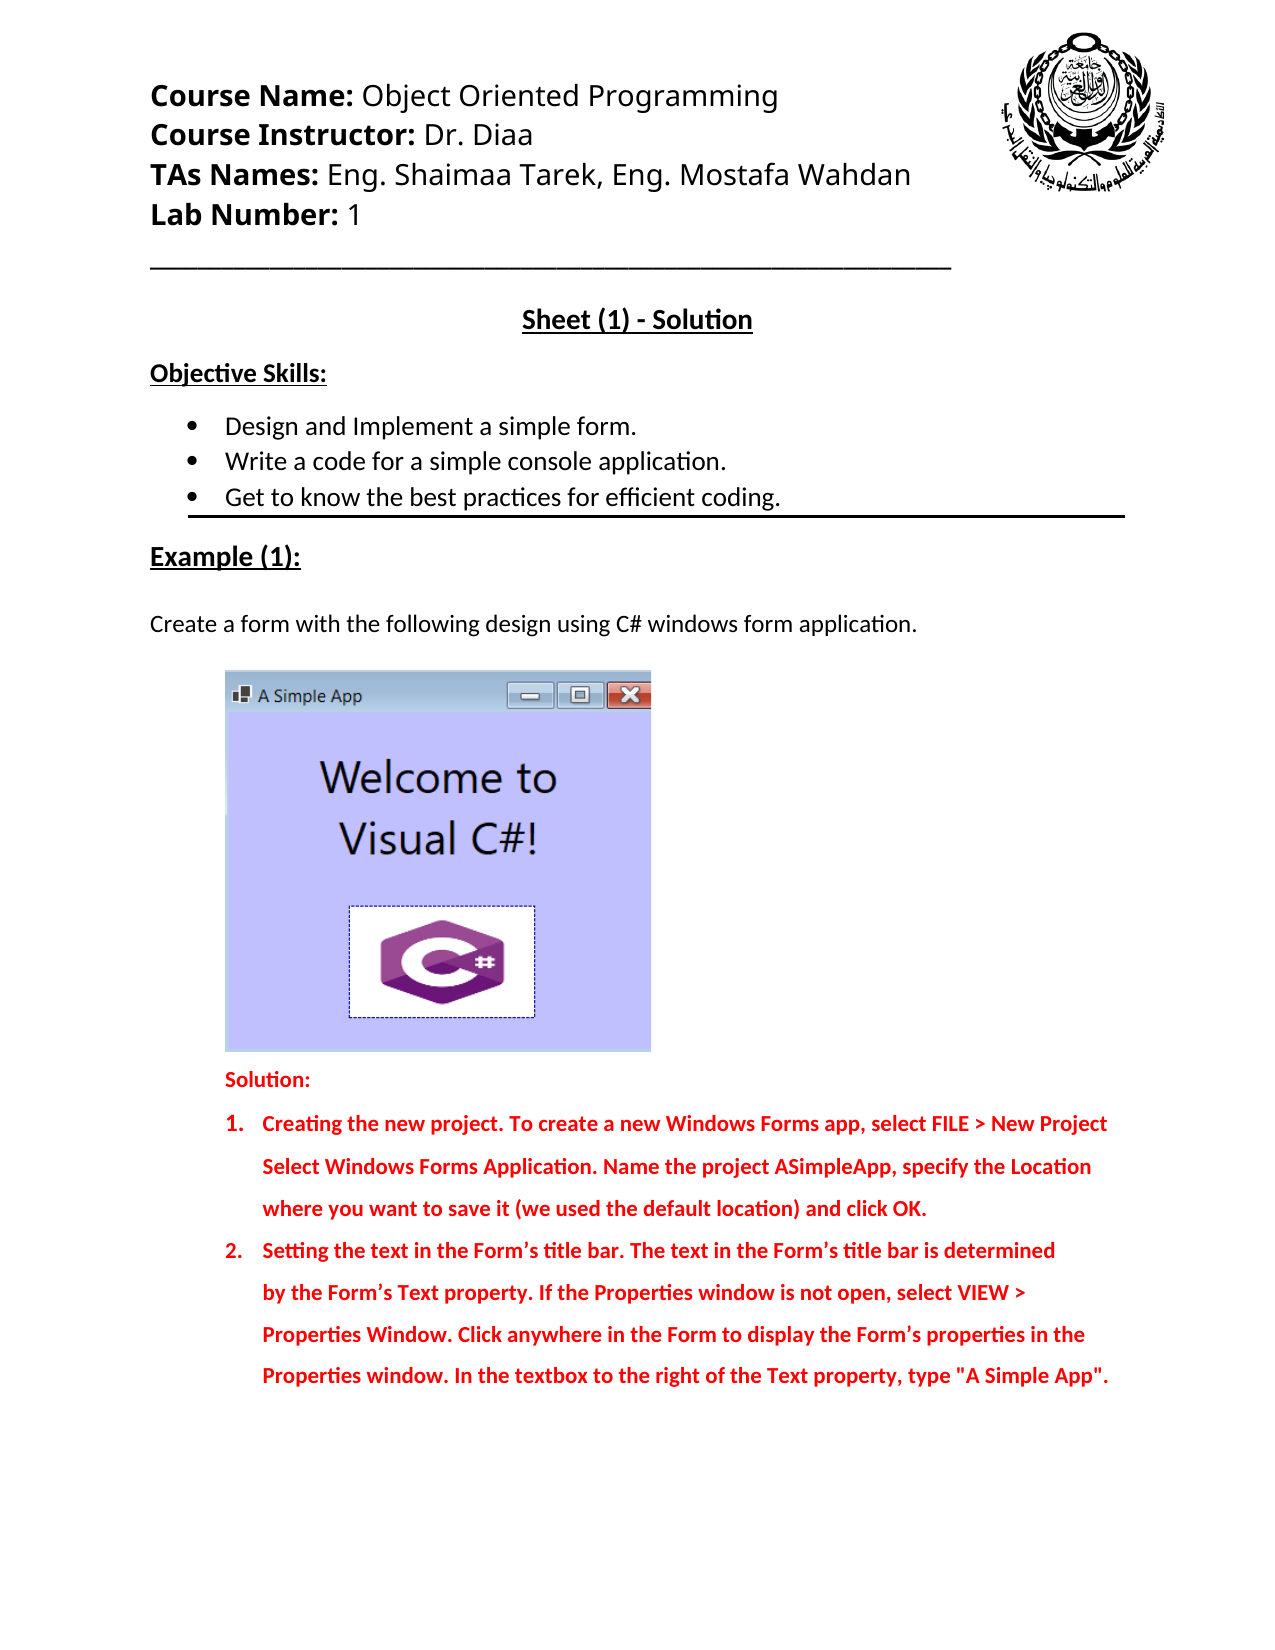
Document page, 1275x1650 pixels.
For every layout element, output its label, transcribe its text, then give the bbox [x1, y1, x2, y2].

picture [1001, 32, 1164, 192]
list Solution: [225, 1065, 1125, 1093]
list by the Form’s Text property. If the Properties window is not open, select VIEW > Properties Window. Click anywhere in the Form to display the Form’s properties in the Properties window. In the textbox to the right of the Text property, type "A Simple App". [262, 1278, 1125, 1390]
text Sheet (1) - Solution [150, 301, 1125, 337]
list Write a code for a simple console application. [187, 444, 1125, 477]
text Create a form with the following design using C# windows form application. [150, 608, 1125, 638]
list Get to know the best practices for efficient coding. [187, 480, 1125, 518]
picture [225, 670, 652, 1052]
text Example (1): [150, 538, 1125, 573]
list Creating the new project. To create a new Windows Forms app, select FILE > New Project Select Windows Forms Application. Name the project ASimpleApp, specify the Location where you want to save it (we used the default location) and click OK. [225, 1107, 1125, 1222]
list Setting the text in the Form’s title bar. The text in the Form’s title bar is determined [225, 1236, 1125, 1264]
list Design and Implement a simple form. [187, 409, 1125, 442]
text Objective Skills: [150, 357, 1125, 389]
